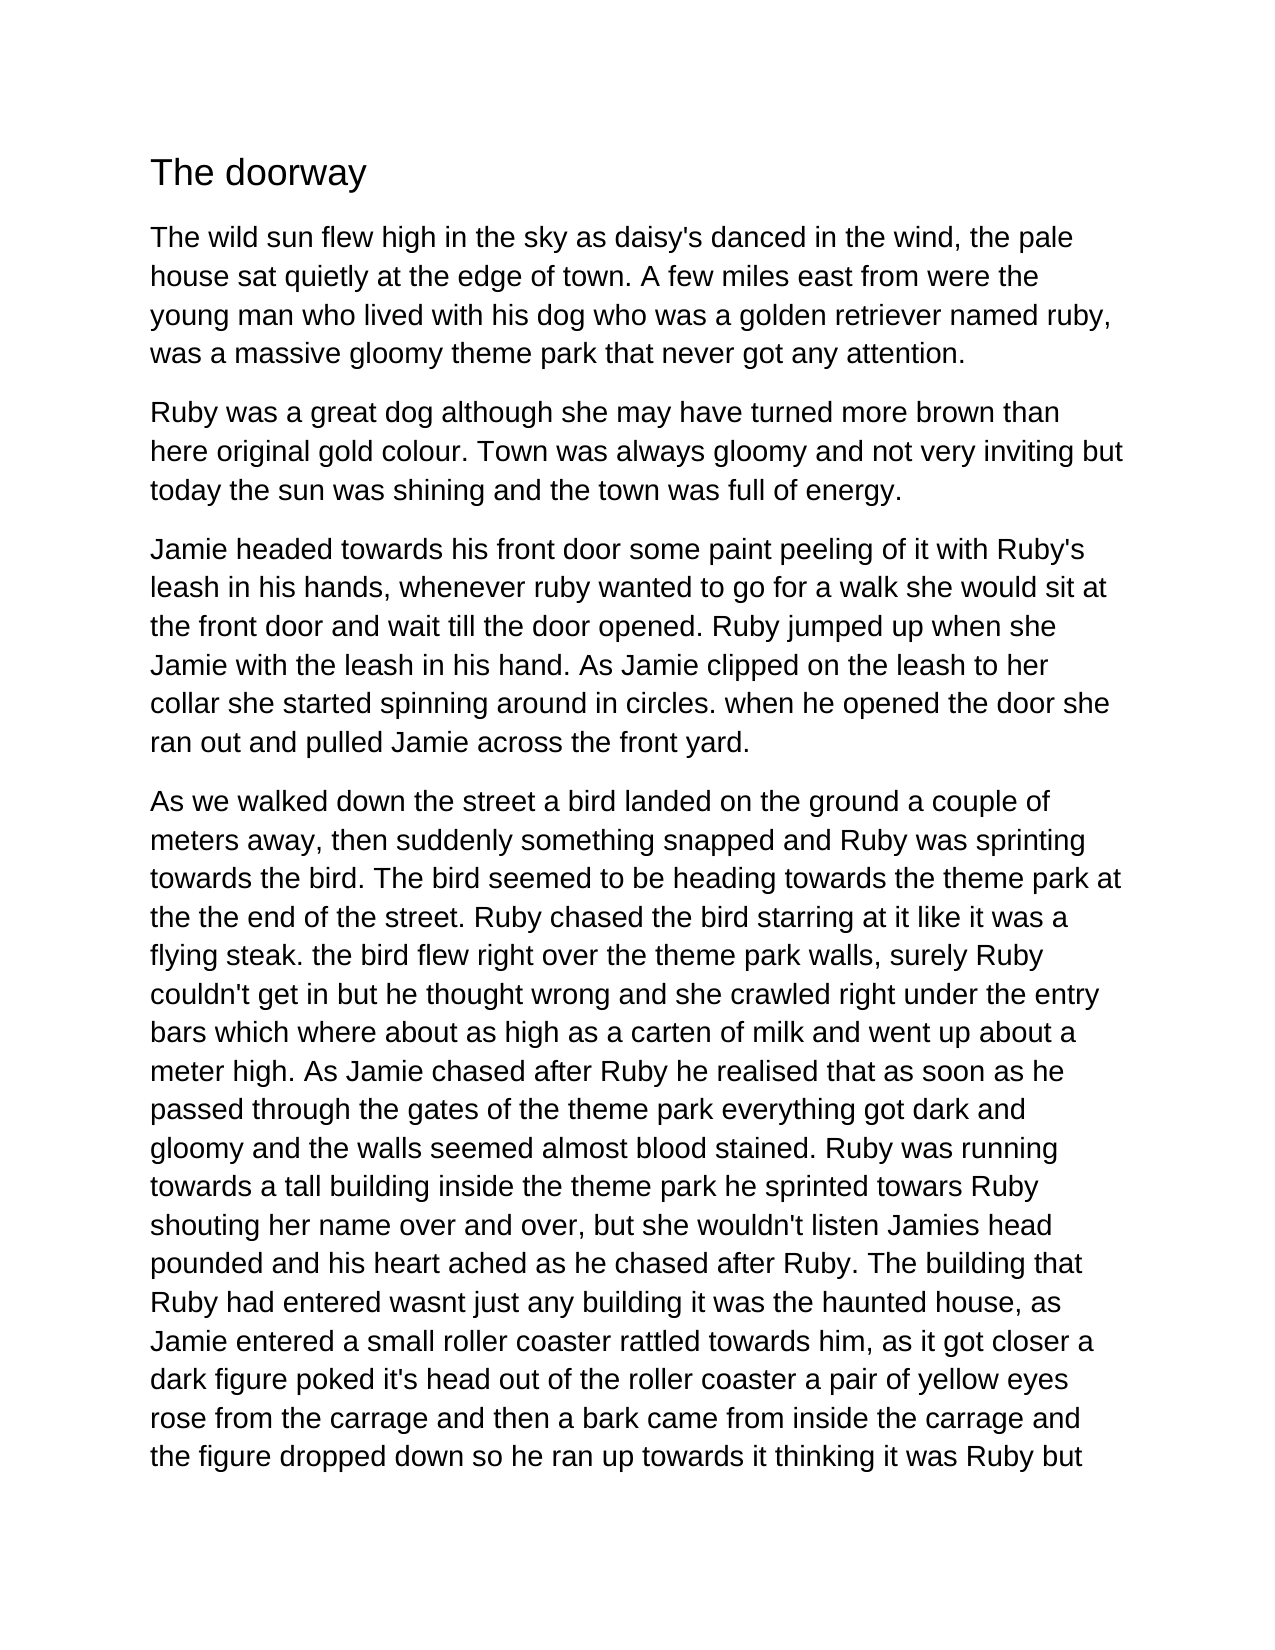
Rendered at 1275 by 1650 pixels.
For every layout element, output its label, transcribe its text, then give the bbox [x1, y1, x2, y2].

text The doorway [150, 150, 1125, 193]
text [150, 784, 1125, 1473]
text Jamie headed towards his front door some paint peeling of it with Ruby's leash in his hands, whenever ruby wanted to go for a walk she would sit at the front door and wait till the door opened. Ruby jumped up when she Jamie with the leash in his hand. As Jamie clipped on the leash to her collar she started spinning around in circles. when he opened the door she ran out and pulled Jamie across the front yard. [150, 532, 1125, 758]
text Ruby was a great dog although she may have turned more brown than here original gold colour. Town was always gloomy and not very inviting but today the sun was shining and the town was full of energy. [150, 395, 1125, 506]
text The wild sun flew high in the sky as daisy's danced in the wind, the pale house sat quietly at the edge of town. A few miles east from were the young man who lived with his dog who was a golden retriever named ruby, was a massive gloomy theme park that never got any attention. [150, 220, 1125, 369]
